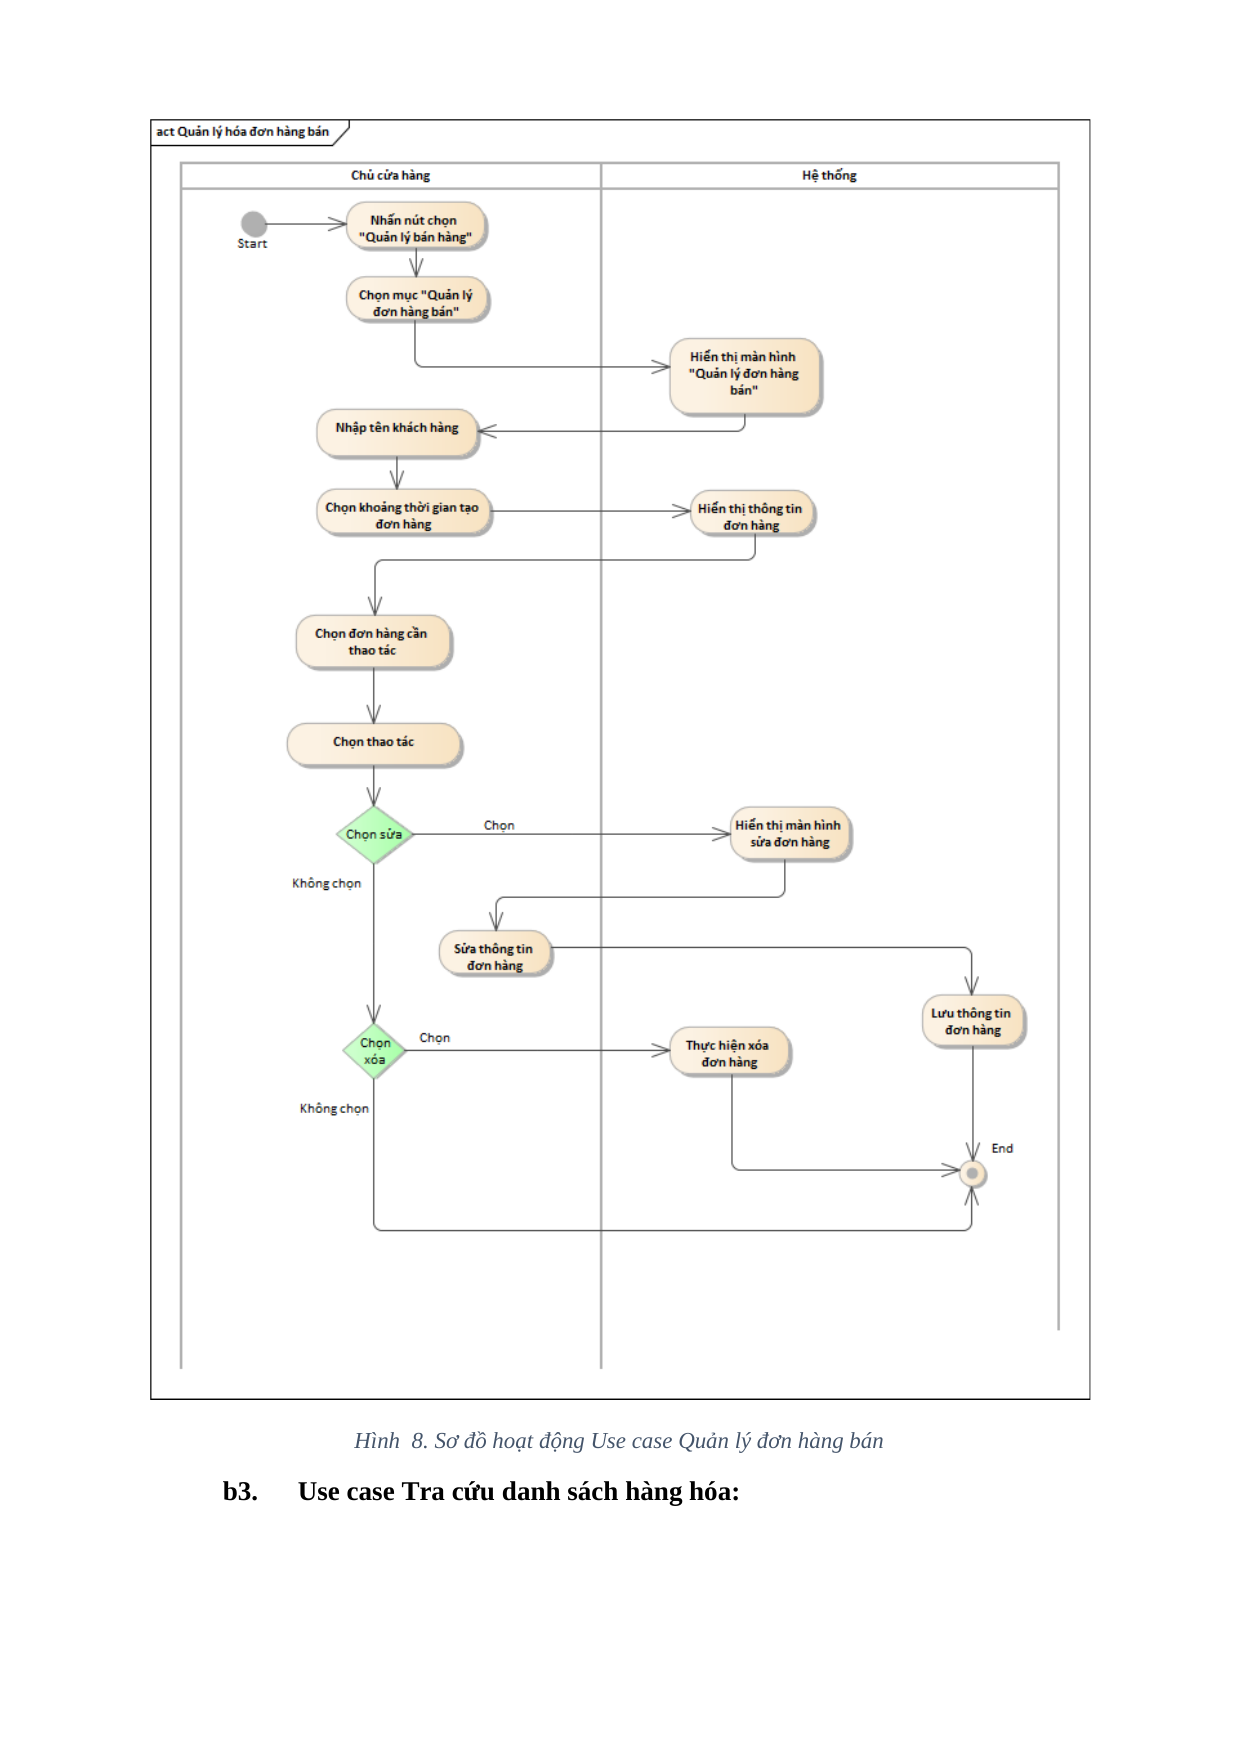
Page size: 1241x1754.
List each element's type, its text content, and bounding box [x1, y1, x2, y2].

picture [149, 118, 1091, 1400]
subtitle b3. Use case Tra cứu danh sách hàng hóa: [148, 1474, 1092, 1506]
text Hình 8. Sơ đồ hoạt động Use case Quản lý đơn hàng bán [148, 1427, 1092, 1454]
